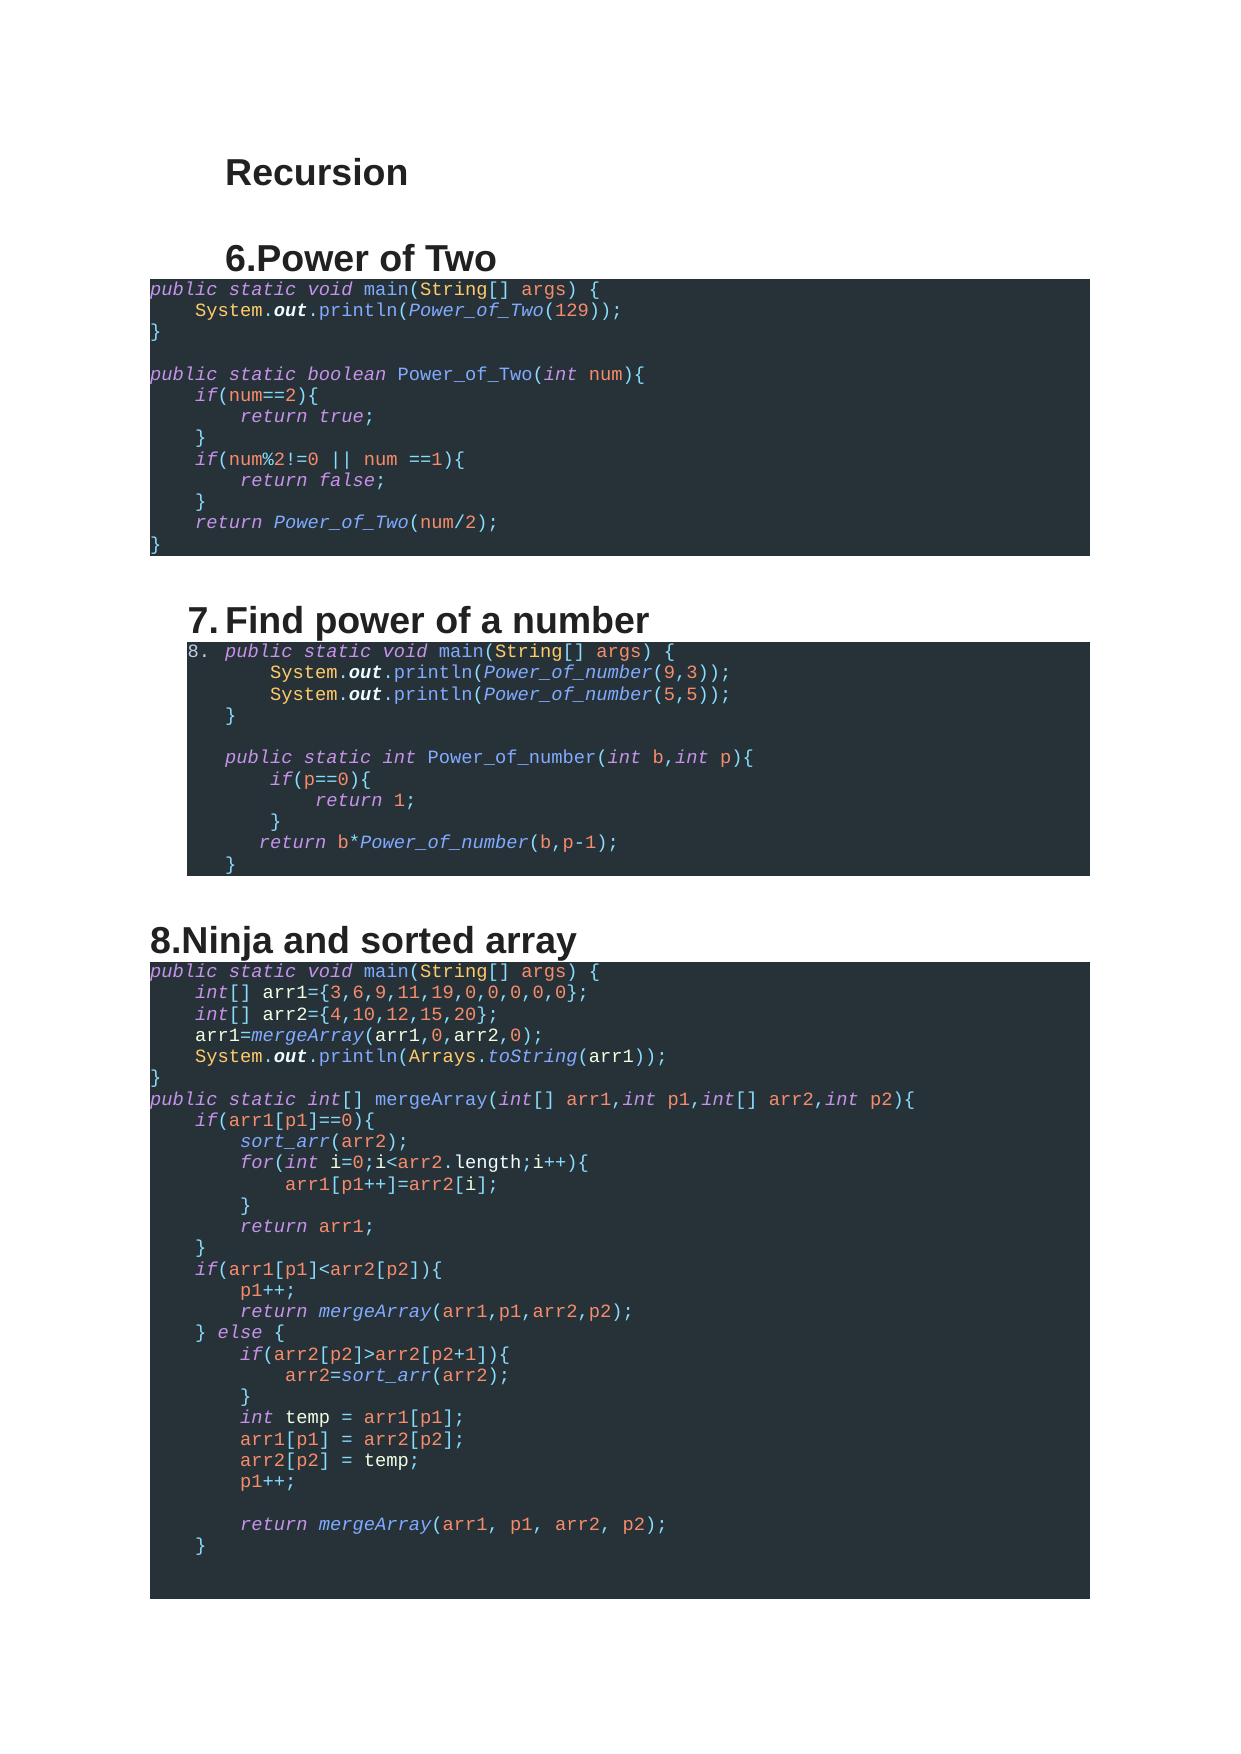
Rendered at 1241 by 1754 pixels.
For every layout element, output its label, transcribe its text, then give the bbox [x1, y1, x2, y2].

list Recursion [225, 150, 1090, 193]
list Find power of a number [187, 599, 1090, 642]
text public static void main(String[] args) { System.out.println(Power_of_Two(129)); } public static boolean Power_of_Two(int num){ if(num==2){ return true; } if(num%2!=0 || num ==1){ return false; } return Power_of_Two(num/2); } [150, 279, 1090, 556]
list 6.Power of Two [225, 236, 1090, 279]
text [150, 962, 1090, 1599]
list public static void main(String[] args) { System.out.println(Power_of_number(9,3)); System.out.println(Power_of_number(5,5)); } public static int Power_of_number(int b,int p){ if(p==0){ return 1; } return b*Power_of_number(b,p-1); } [187, 642, 1090, 876]
text 8.Ninja and sorted array [150, 919, 1090, 962]
